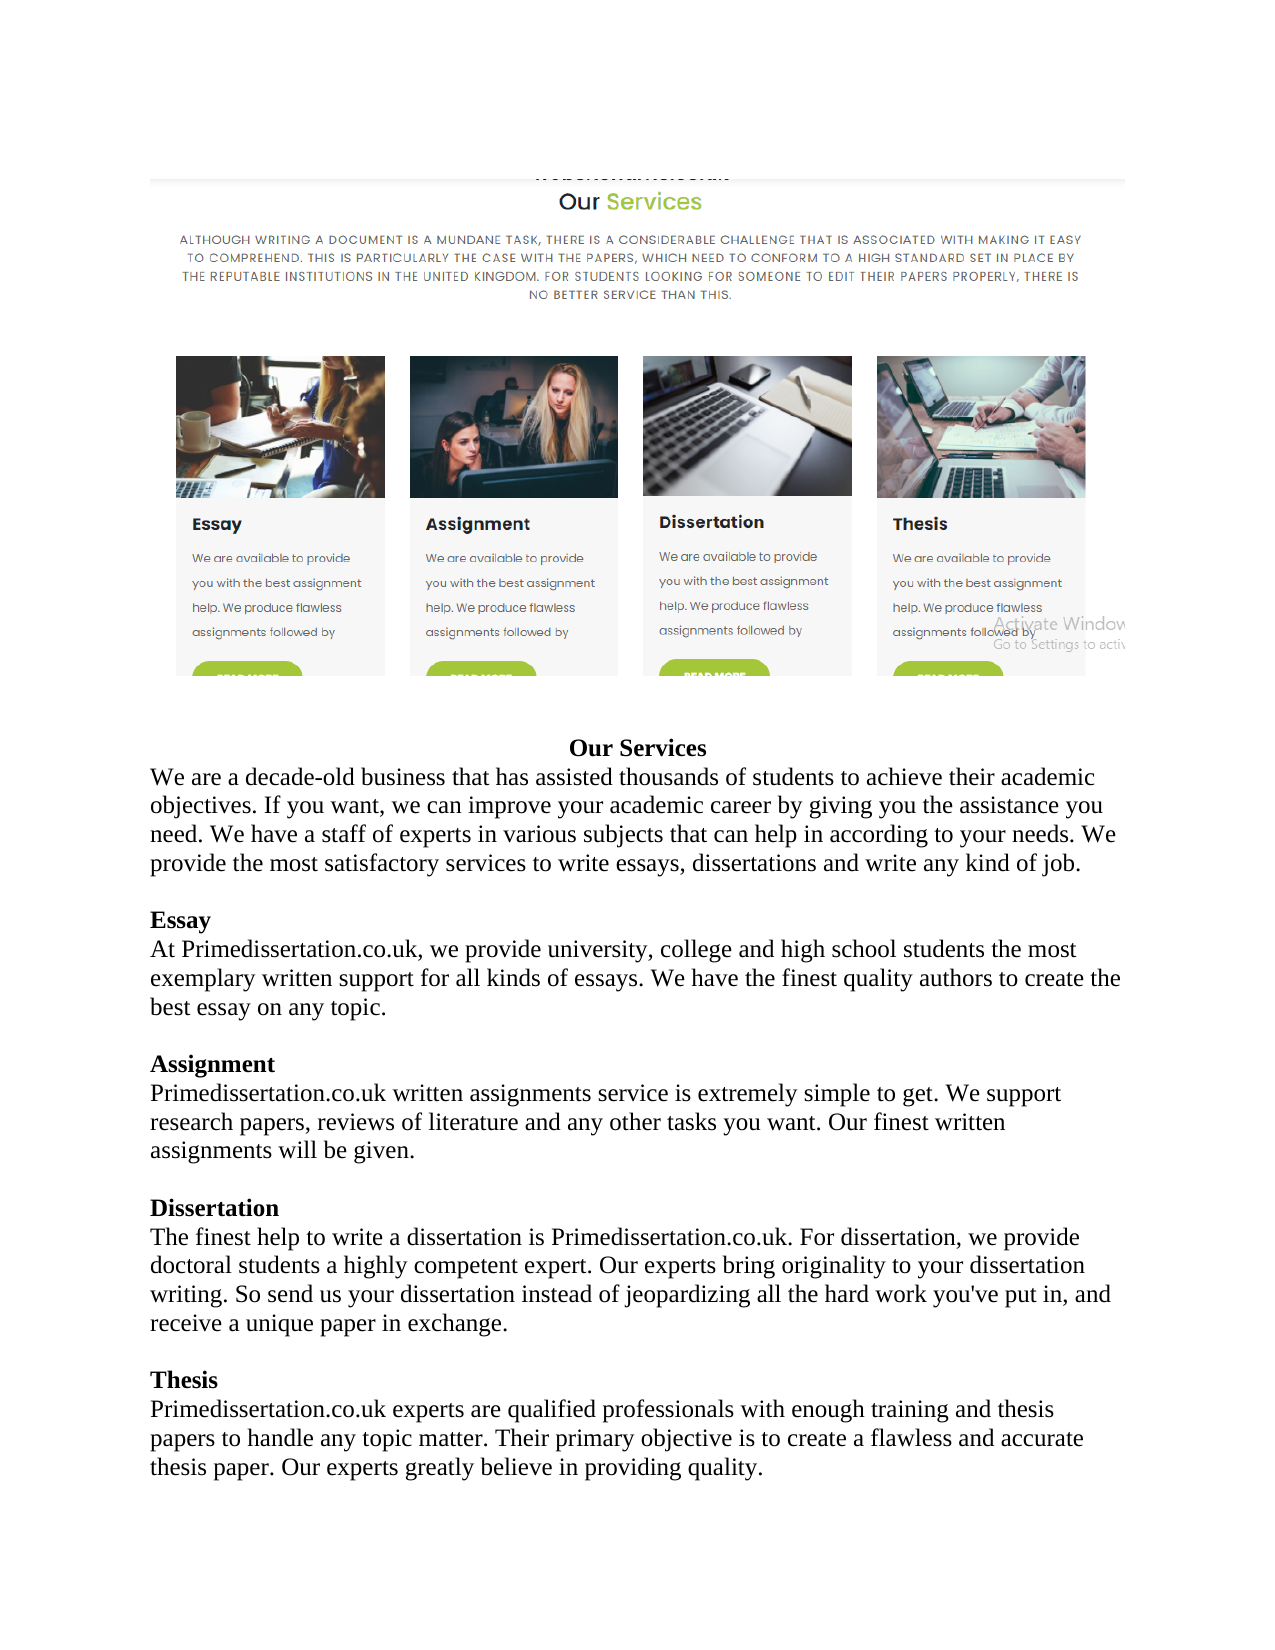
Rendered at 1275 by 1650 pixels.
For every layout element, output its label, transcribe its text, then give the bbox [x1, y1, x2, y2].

text Primedissertation.co.uk written assignments service is extremely simple to get. We support research papers, reviews of literature and any other tasks you want. Our finest written assignments will be given. [150, 1078, 1125, 1164]
picture [150, 178, 1125, 676]
text The finest help to write a dissertation is Primedissertation.co.uk. For dissertation, we provide doctoral students a highly competent expert. Our experts bring originality to your dissertation writing. So send us your dissertation instead of jeopardizing all the hard work you've put in, and receive a unique paper in exchange. [150, 1222, 1125, 1337]
text Thesis [150, 1365, 1125, 1394]
text Assignment [150, 1049, 1125, 1078]
text We are a decade-old business that has assisted thousands of students to achieve their academic objectives. If you want, we can improve your academic career by giving you the assistance you need. We have a staff of experts in various subjects that can help in according to your needs. We provide the most satisfactory services to write essays, dissertations and write any kind of job. [150, 762, 1125, 877]
text At Primedissertation.co.uk, we provide university, college and high school students the most exemplary written support for all kinds of essays. We have the finest quality authors to create the best essay on any topic. [150, 934, 1125, 1020]
text Essay [150, 905, 1125, 934]
text Our Services [150, 733, 1125, 762]
text Dissertation [150, 1193, 1125, 1222]
text Primedissertation.co.uk experts are qualified professionals with enough training and thesis papers to handle any topic matter. Their primary objective is to create a flawless and accurate thesis paper. Our experts greatly believe in providing quality. [150, 1394, 1125, 1480]
